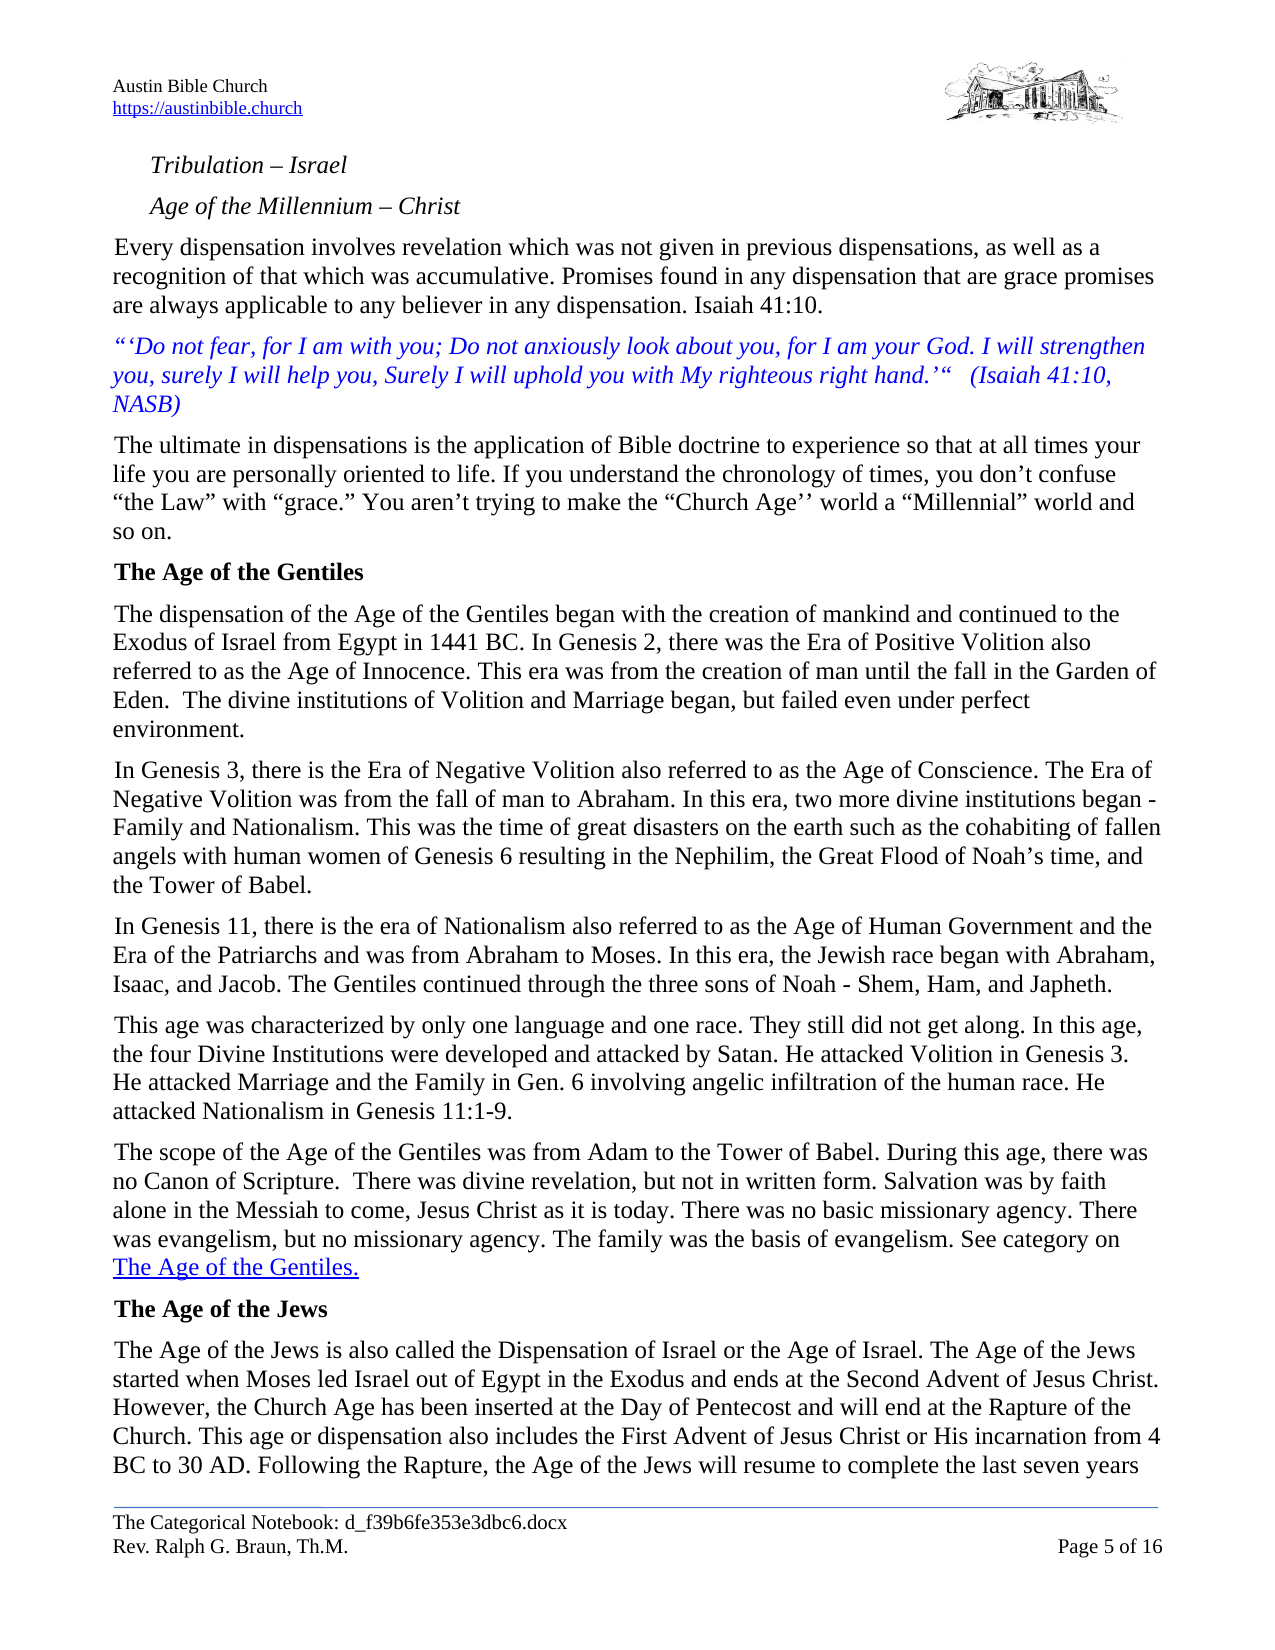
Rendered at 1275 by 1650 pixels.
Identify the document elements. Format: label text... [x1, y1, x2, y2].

text Every dispensation involves revelation which was not given in previous dispensations, as well as a recognition of that which was accumulative. Promises found in any dispensation that are grace promises are always applicable to any believer in any dispensation. Isaiah 41:10. [112, 232, 1162, 319]
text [112, 1335, 1162, 1479]
text In Genesis 11, there is the era of Nationalism also referred to as the Age of Human Government and the Era of the Patriarchs and was from Abraham to Moses. In this era, the Jewish race began with Abraham, Isaac, and Jacob. The Gentiles continued through the three sons of Noah - Shem, Ham, and Japheth. [112, 911, 1162, 997]
text “‘Do not fear, for I am with you; Do not anxiously look about you, for I am your God. I will strengthen you, surely I will help you, Surely I will uphold you with My righteous right hand.’“ (Isaiah 41:10, NASB) [112, 331, 1162, 417]
text Age of the Millennium – Christ [150, 191, 1162, 220]
picture [944, 58, 1124, 125]
text The ultimate in dispensations is the application of Bible doctrine to experience so that at all times your life you are personally oriented to life. If you understand the chronology of times, you don’t confuse “the Law” with “grace.” You aren’t trying to make the “Church Age’’ world a “Millennial” world and so on. [112, 430, 1162, 545]
text Tribulation – Israel [150, 150, 1162, 179]
text The dispensation of the Age of the Gentiles began with the creation of mankind and continued to the Exodus of Israel from Egypt in 1441 BC. In Genesis 2, there was the Era of Positive Volition also referred to as the Age of Innocence. This era was from the creation of man until the fall in the Garden of Eden. The divine institutions of Volition and Marriage began, but failed even under perfect environment. [112, 599, 1162, 742]
text The scope of the Age of the Gentiles was from Adam to the Tower of Babel. During this age, there was no Canon of Scripture. There was divine revelation, but not in written form. Salvation was by faith alone in the Messiah to come, Jesus Christ as it is today. There was no basic missionary agency. There was evangelism, but no missionary agency. The family was the basis of evangelism. See category on The Age of the Gentiles. [112, 1137, 1162, 1281]
text This age was characterized by only one language and one race. They still did not get along. In this age, the four Divine Institutions were developed and attacked by Satan. He attacked Volition in Genesis 3. He attacked Marriage and the Family in Gen. 6 involving angelic infiltration of the human race. He attacked Nationalism in Genesis 11:1-9. [112, 1010, 1162, 1125]
text In Genesis 3, there is the Era of Negative Volition also referred to as the Age of Conscience. The Era of Negative Volition was from the fall of man to Abraham. In this era, two more divine institutions began - Family and Nationalism. This was the time of great disasters on the earth such as the cohabiting of fallen angels with human women of Genesis 6 resulting in the Nephilim, the Great Flood of Noah’s time, and the Tower of Babel. [112, 755, 1162, 899]
text The Age of the Jews [112, 1294, 1162, 1322]
text The Age of the Gentiles [112, 557, 1162, 586]
